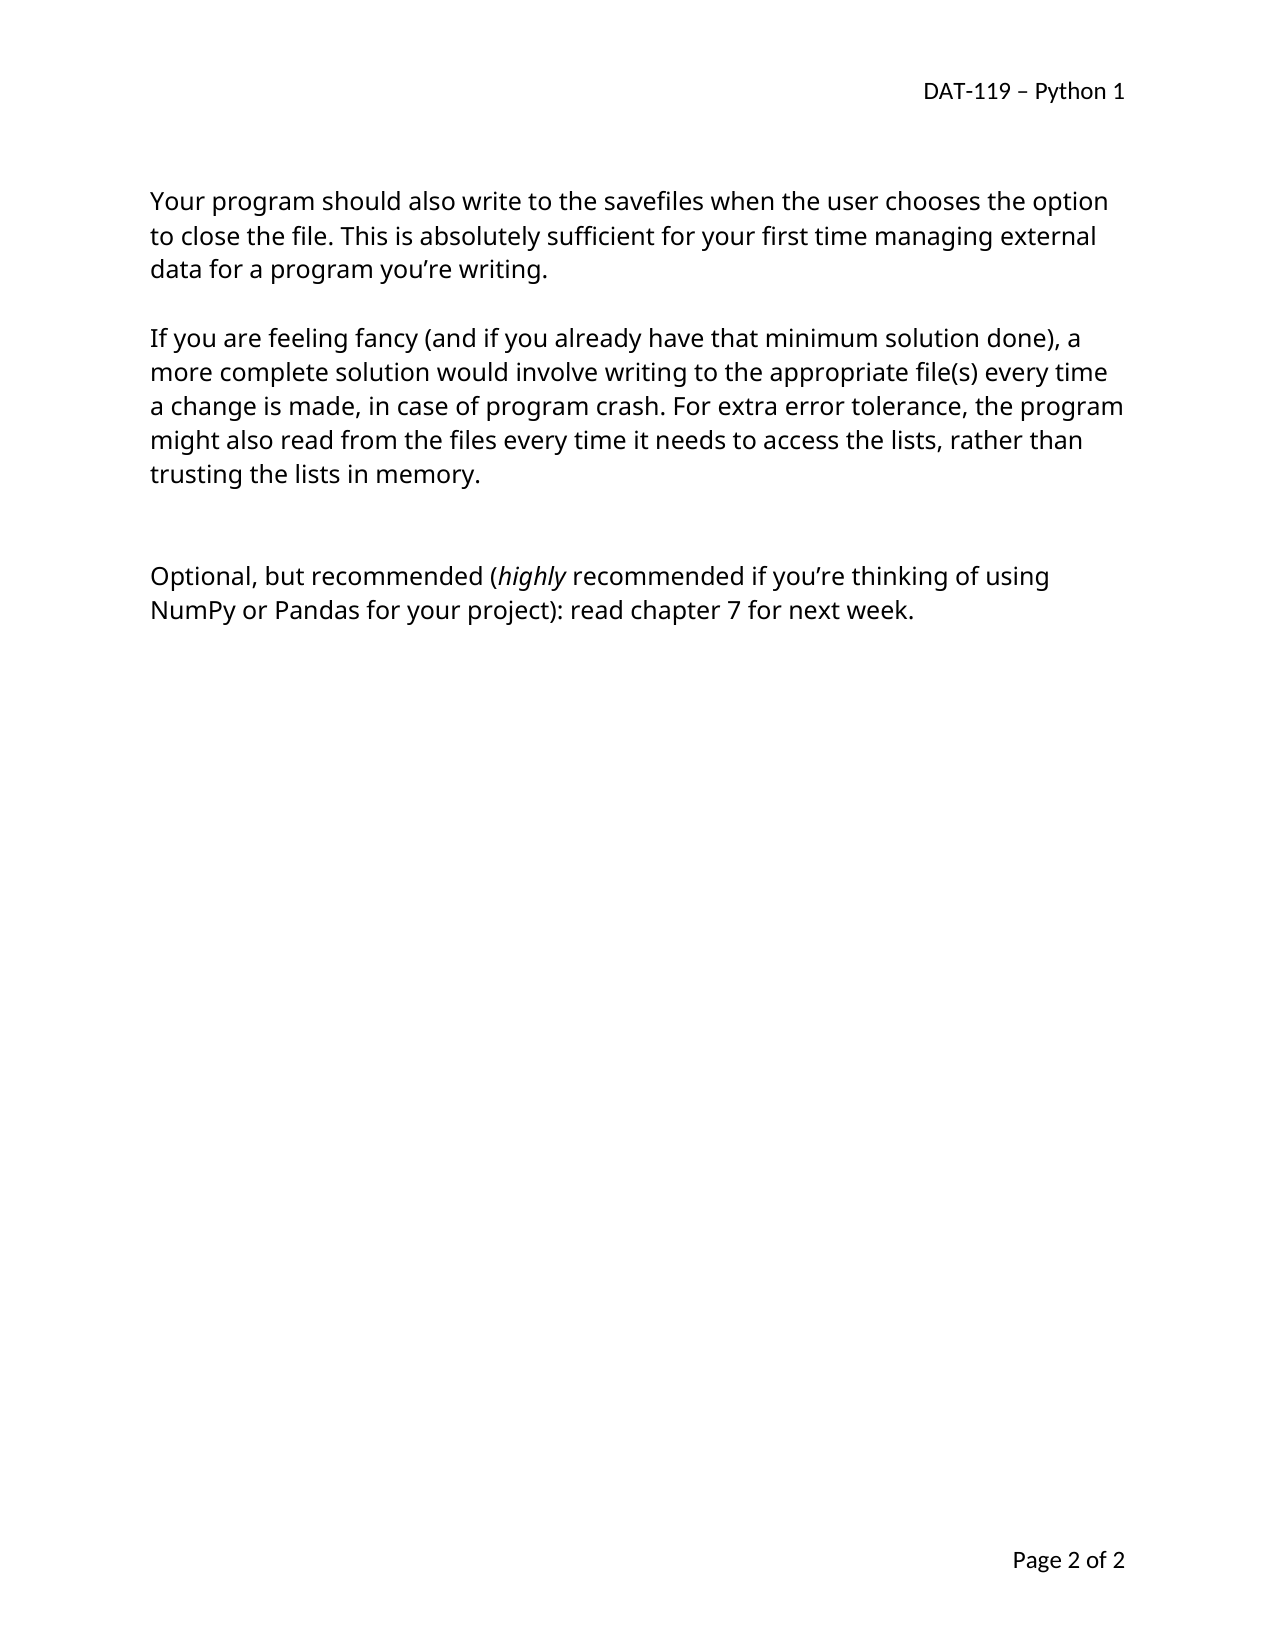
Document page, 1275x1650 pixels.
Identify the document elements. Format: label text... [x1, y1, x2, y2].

text If you are feeling fancy (and if you already have that minimum solution done), a more complete solution would involve writing to the appropriate file(s) every time a change is made, in case of program crash. For extra error tolerance, the program might also read from the files every time it needs to access the lists, rather than trusting the lists in memory. [150, 320, 1125, 491]
text Your program should also write to the savefiles when the user chooses the option to close the file. This is absolutely sufficient for your first time managing external data for a program you’re writing. [150, 184, 1125, 286]
text Optional, but recommended (highly recommended if you’re thinking of using NumPy or Pandas for your project): read chapter 7 for next week. [150, 559, 1125, 627]
